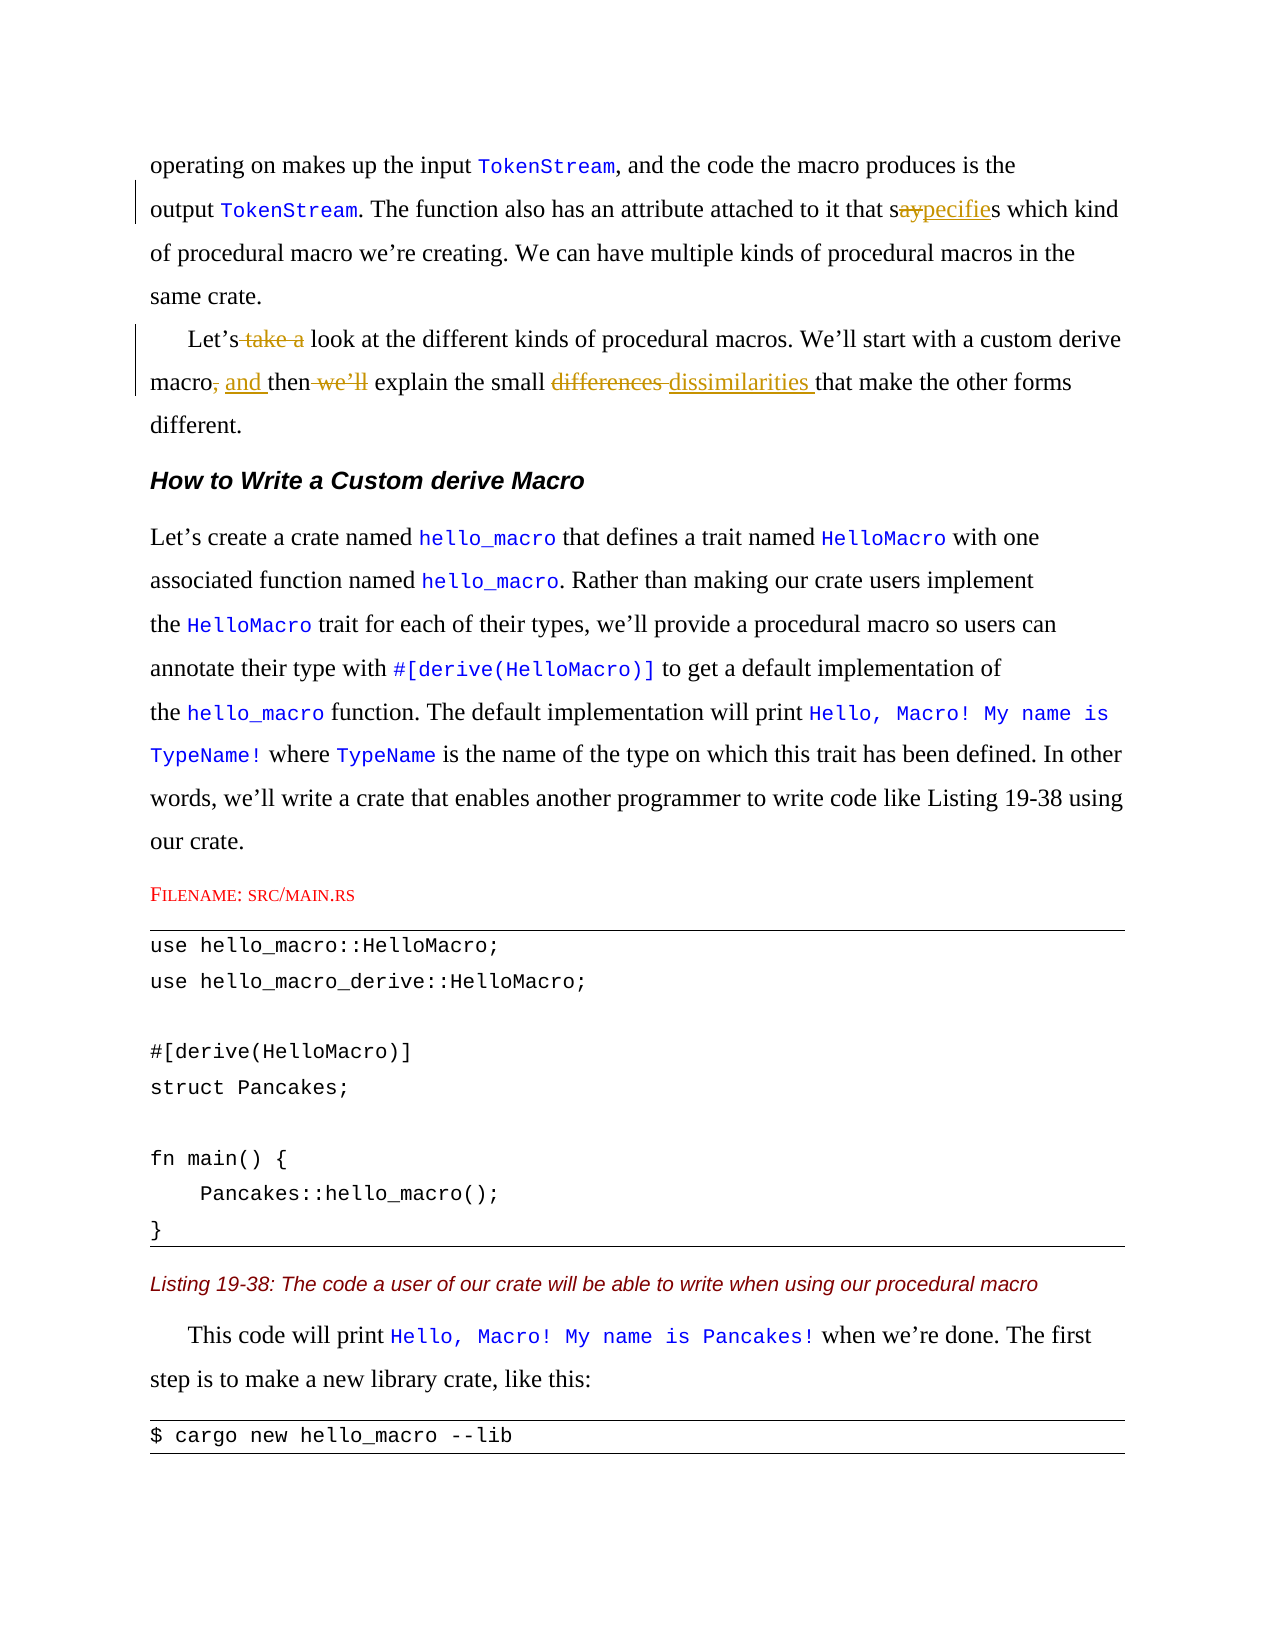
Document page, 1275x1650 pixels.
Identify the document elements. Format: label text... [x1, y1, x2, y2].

text struct Pancakes; [150, 1077, 1125, 1101]
text Let’s look at the different kinds of procedural macros. We’ll start with a custom derive macro then explain the small that make the other forms different. [150, 324, 1125, 439]
text Pancakes::hello_macro(); [150, 1183, 1125, 1207]
text use hello_macro_derive::HelloMacro; [150, 971, 1125, 994]
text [150, 150, 1125, 310]
text fn main() { [150, 1148, 1125, 1171]
text Filename: src/main.rs [150, 882, 1125, 906]
text How to Write a Custom derive Macro [150, 466, 1125, 495]
list Listing 19-38: The code a user of our crate will be able to write when using our procedural macro [150, 1272, 1125, 1296]
text $ cargo new hello_macro --lib [150, 1421, 1125, 1453]
text #[derive(HelloMacro)] [150, 1042, 1125, 1065]
text use hello_macro::HelloMacro; [150, 931, 1125, 959]
text Let’s create a crate named hello_macro that defines a trait named HelloMacro with one associated function named hello_macro. Rather than making our crate users implement the HelloMacro trait for each of their types, we’ll provide a procedural macro so users can annotate their type with #[derive(HelloMacro)] to get a default implementation of the hello_macro function. The default implementation will print Hello, Macro! My name is TypeName! where TypeName is the name of the type on which this trait has been defined. In other words, we’ll write a crate that enables another programmer to write code like Listing 19-38 using our crate. [150, 522, 1125, 855]
text This code will print Hello, Macro! My name is Pancakes! when we’re done. The first step is to make a new library crate, like this: [150, 1320, 1125, 1393]
text } [150, 1219, 1125, 1246]
